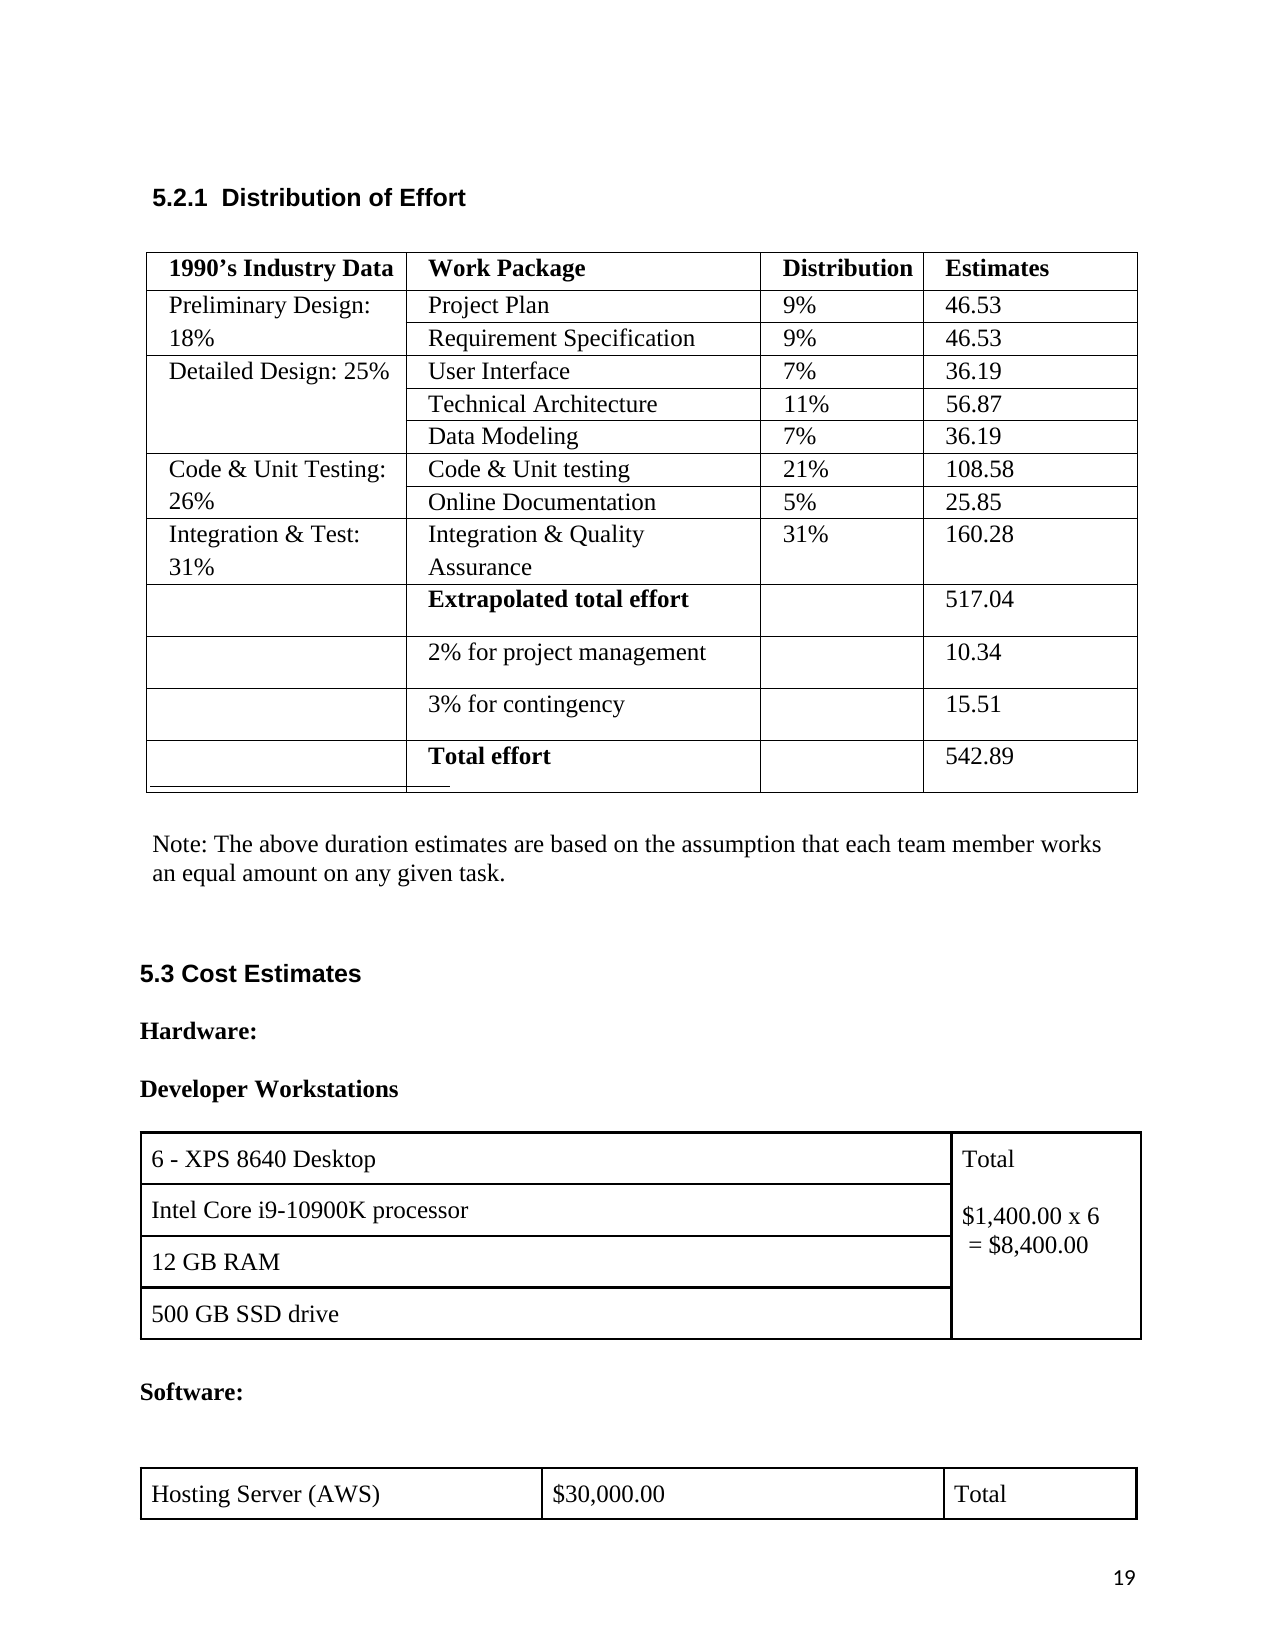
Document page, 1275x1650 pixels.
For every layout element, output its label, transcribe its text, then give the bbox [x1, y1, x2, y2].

table_cell 108.58 [924, 454, 1137, 486]
text Software: [139, 1377, 1127, 1405]
table_cell Intel Core i9-10900K processor [142, 1185, 950, 1235]
table_cell Total effort [407, 741, 760, 792]
table_cell 56.87 [924, 389, 1137, 420]
table_cell 12 GB RAM [142, 1237, 950, 1286]
table_cell 11% [761, 389, 923, 420]
table_cell Technical Architecture [407, 389, 760, 420]
text 5.2.1 Distribution of Effort [152, 183, 1137, 211]
table_cell 46.53 [924, 291, 1137, 322]
table_cell 25.85 [924, 487, 1137, 518]
table_cell Requirement Specification [407, 323, 760, 355]
table_cell 517.04 [924, 585, 1137, 636]
table_cell [761, 637, 923, 688]
table_header Estimates [924, 253, 1137, 289]
table_cell Code & Unit Testing: 26% [147, 454, 406, 518]
table_cell 21% [761, 454, 923, 486]
table_cell 36.19 [924, 421, 1137, 453]
table_cell 500 GB SSD drive [142, 1289, 950, 1338]
table_cell 15.51 [924, 689, 1137, 740]
table_cell Online Documentation [407, 487, 760, 518]
table_cell 9% [761, 291, 923, 322]
table_cell Preliminary Design: 18% [147, 291, 406, 355]
table_cell 5% [761, 487, 923, 518]
table_cell 3% for contingency [407, 689, 760, 740]
table_header 6 - XPS 8640 Desktop [142, 1134, 950, 1183]
table_cell 46.53 [924, 323, 1137, 355]
table_cell Integration & Quality Assurance [407, 519, 760, 583]
table_cell Project Plan [407, 291, 760, 322]
table_cell 7% [761, 421, 923, 453]
table_cell [147, 637, 406, 688]
table_cell [761, 689, 923, 740]
table_header Distribution [761, 253, 923, 289]
table_cell 9% [761, 323, 923, 355]
table_cell 10.34 [924, 637, 1137, 688]
table_header Hosting Server (AWS) [142, 1469, 541, 1518]
text Hardware: [139, 1016, 1137, 1045]
table_cell Extrapolated total effort [407, 585, 760, 636]
table_cell [761, 585, 923, 636]
text Developer Workstations [139, 1074, 1137, 1103]
table_cell Data Modeling [407, 421, 760, 453]
table_header Total $54,800.00 [945, 1469, 1135, 1518]
table_header 1990’s Industry Data [147, 253, 406, 289]
subtitle 5.3 Cost Estimates [139, 959, 1137, 988]
table_cell [147, 585, 406, 636]
table_cell 36.19 [924, 356, 1137, 388]
table_header $30,000.00 [543, 1469, 943, 1518]
table_cell User Interface [407, 356, 760, 388]
table_cell Code & Unit testing [407, 454, 760, 486]
table_cell 160.28 [924, 519, 1137, 583]
table_cell Detailed Design: 25% [147, 356, 406, 453]
table_cell 31% [761, 519, 923, 583]
table_cell 7% [761, 356, 923, 388]
table_cell [147, 741, 406, 792]
table_cell Integration & Test: 31% [147, 519, 406, 583]
text Note: The above duration estimates are based on the assumption that each team member works an equal amount on any given task. [152, 829, 1129, 887]
table_cell [761, 741, 923, 792]
table_header Total $1,400.00 x 6 = $8,400.00 [953, 1134, 1140, 1338]
table_cell 542.89 [924, 741, 1137, 792]
table_cell [147, 689, 406, 740]
table_header Work Package [407, 253, 760, 289]
table_cell 2% for project management [407, 637, 760, 688]
